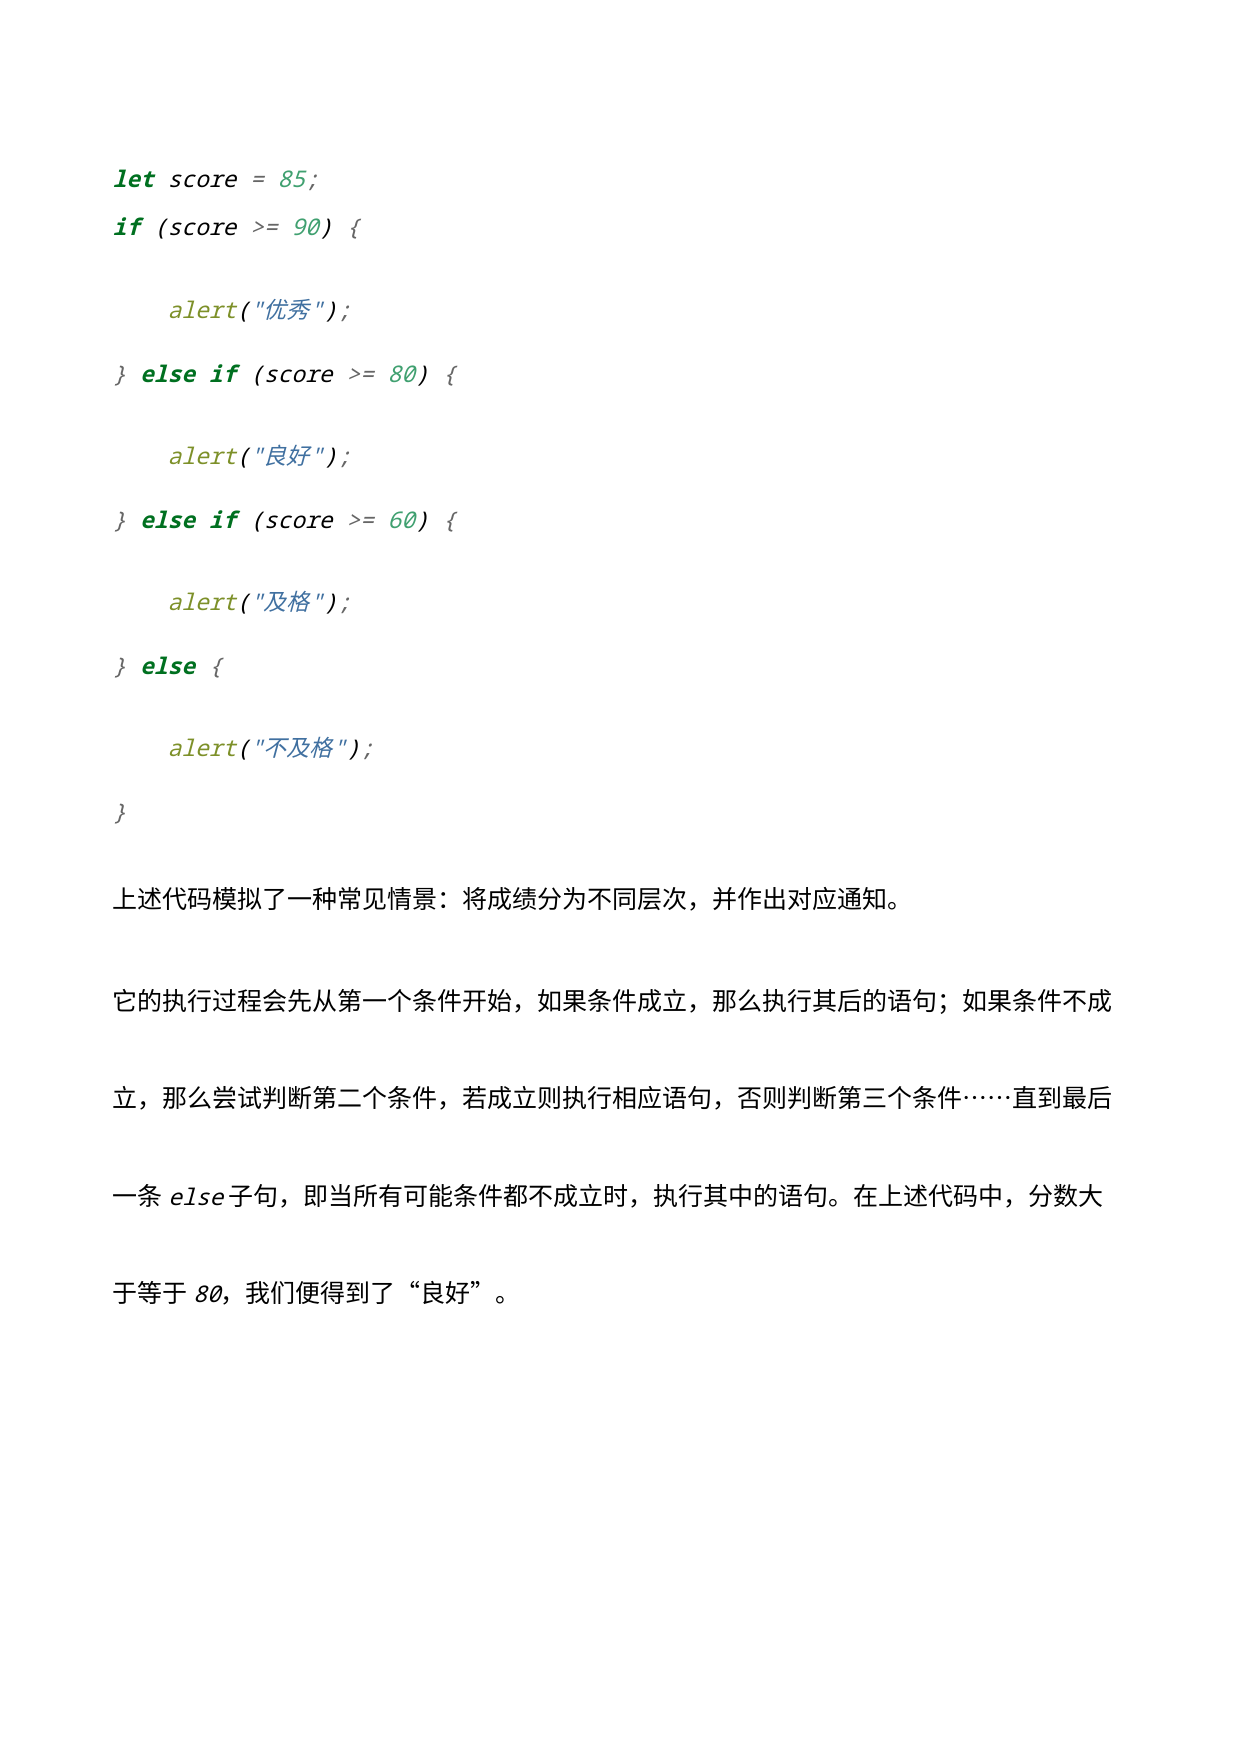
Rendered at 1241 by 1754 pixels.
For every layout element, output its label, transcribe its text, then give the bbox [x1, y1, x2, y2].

text let score = 85; if (score >= 90) { alert("优秀"); } else if (score >= 80) { alert("良好"); } else if (score >= 60) { alert("及格"); } else { alert("不及格"); } [112, 162, 1128, 828]
text 上述代码模拟了一种常见情景：将成绩分为不同层次，并作出对应通知。 [112, 865, 1128, 930]
text 它的执行过程会先从第一个条件开始，如果条件成立，那么执行其后的语句；如果条件不成立，那么尝试判断第二个条件，若成立则执行相应语句，否则判断第三个条件……直到最后一条 else 子句，即当所有可能条件都不成立时，执行其中的语句。在上述代码中，分数大于等于 80，我们便得到了“良好”。 [112, 967, 1128, 1324]
